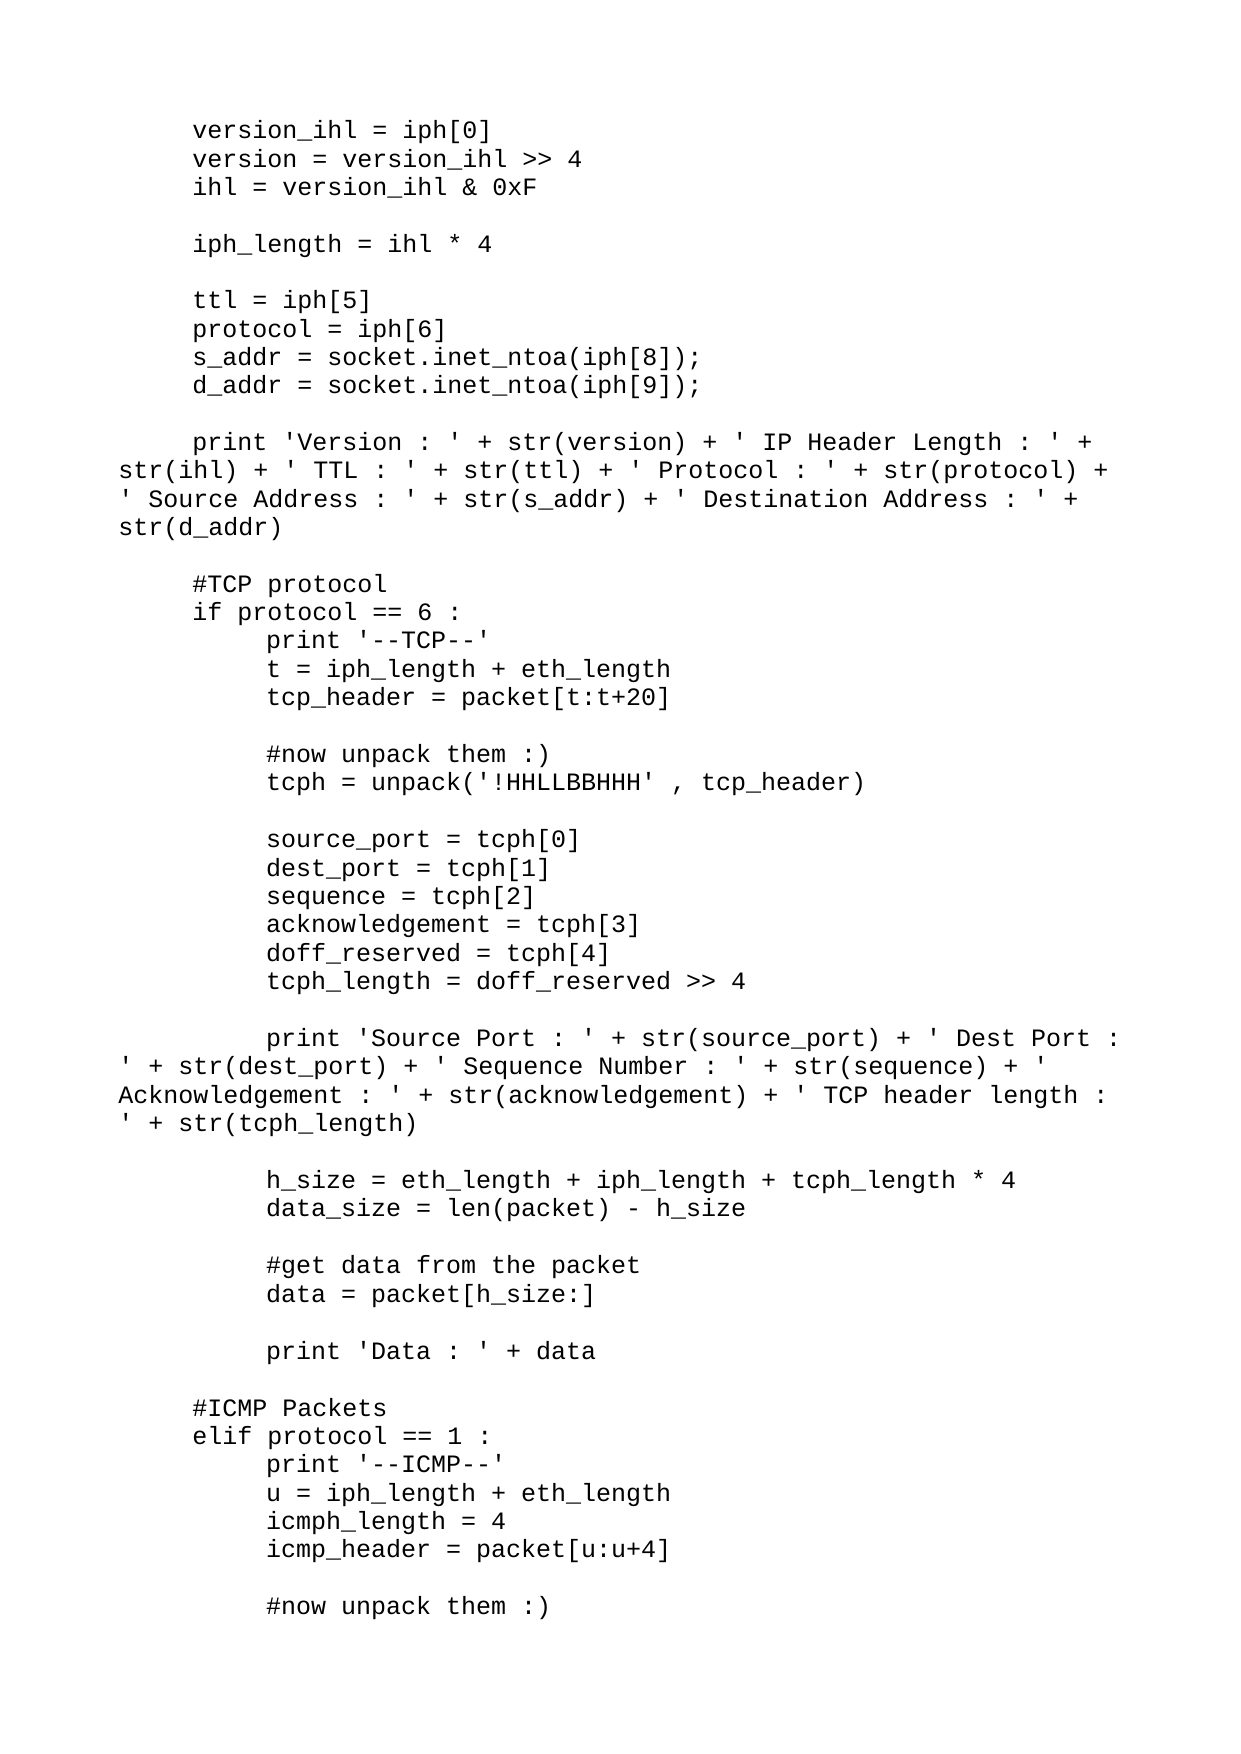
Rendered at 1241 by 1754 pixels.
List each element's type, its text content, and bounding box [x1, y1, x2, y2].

text ttl = iph[5] [118, 288, 1122, 316]
text t = iph_length + eth_length [118, 656, 1122, 685]
text if protocol == 6 : [118, 600, 1122, 628]
text icmph_length = 4 [118, 1508, 1122, 1537]
text elif protocol == 1 : [118, 1423, 1122, 1452]
text iph_length = ihl * 4 [118, 231, 1122, 260]
text data_size = len(packet) - h_size [118, 1196, 1122, 1224]
text version = version_ihl >> 4 [118, 146, 1122, 175]
text dest_port = tcph[1] [118, 855, 1122, 883]
text acknowledgement = tcph[3] [118, 912, 1122, 940]
text print 'Version : ' + str(version) + ' IP Header Length : ' + str(ihl) + ' TTL : ' + str(ttl) + ' Protocol : ' + str(protocol) + ' Source Address : ' + str(s_addr) + ' Destination Address : ' + str(d_addr) [118, 430, 1122, 543]
text ihl = version_ihl & 0xF [118, 175, 1122, 203]
text d_addr = socket.inet_ntoa(iph[9]); [118, 373, 1122, 401]
text h_size = eth_length + iph_length + tcph_length * 4 [118, 1168, 1122, 1196]
text print 'Data : ' + data [118, 1338, 1122, 1367]
text #now unpack them :) [118, 741, 1122, 770]
text data = packet[h_size:] [118, 1281, 1122, 1310]
text tcph = unpack('!HHLLBBHHH' , tcp_header) [118, 770, 1122, 798]
text protocol = iph[6] [118, 316, 1122, 345]
text tcph_length = doff_reserved >> 4 [118, 968, 1122, 997]
text source_port = tcph[0] [118, 827, 1122, 855]
text u = iph_length + eth_length [118, 1480, 1122, 1508]
text #now unpack them :) [118, 1593, 1122, 1622]
text #TCP protocol [118, 571, 1122, 600]
text sequence = tcph[2] [118, 883, 1122, 912]
text #get data from the packet [118, 1253, 1122, 1281]
text doff_reserved = tcph[4] [118, 940, 1122, 968]
text s_addr = socket.inet_ntoa(iph[8]); [118, 345, 1122, 373]
text tcp_header = packet[t:t+20] [118, 685, 1122, 713]
text print '--TCP--' [118, 628, 1122, 656]
text icmp_header = packet[u:u+4] [118, 1537, 1122, 1565]
text #ICMP Packets [118, 1395, 1122, 1423]
text version_ihl = iph[0] [118, 118, 1122, 146]
text print '--ICMP--' [118, 1452, 1122, 1480]
text print 'Source Port : ' + str(source_port) + ' Dest Port : ' + str(dest_port) + ' Sequence Number : ' + str(sequence) + ' Acknowledgement : ' + str(acknowledgement) + ' TCP header length : ' + str(tcph_length) [118, 1026, 1122, 1139]
